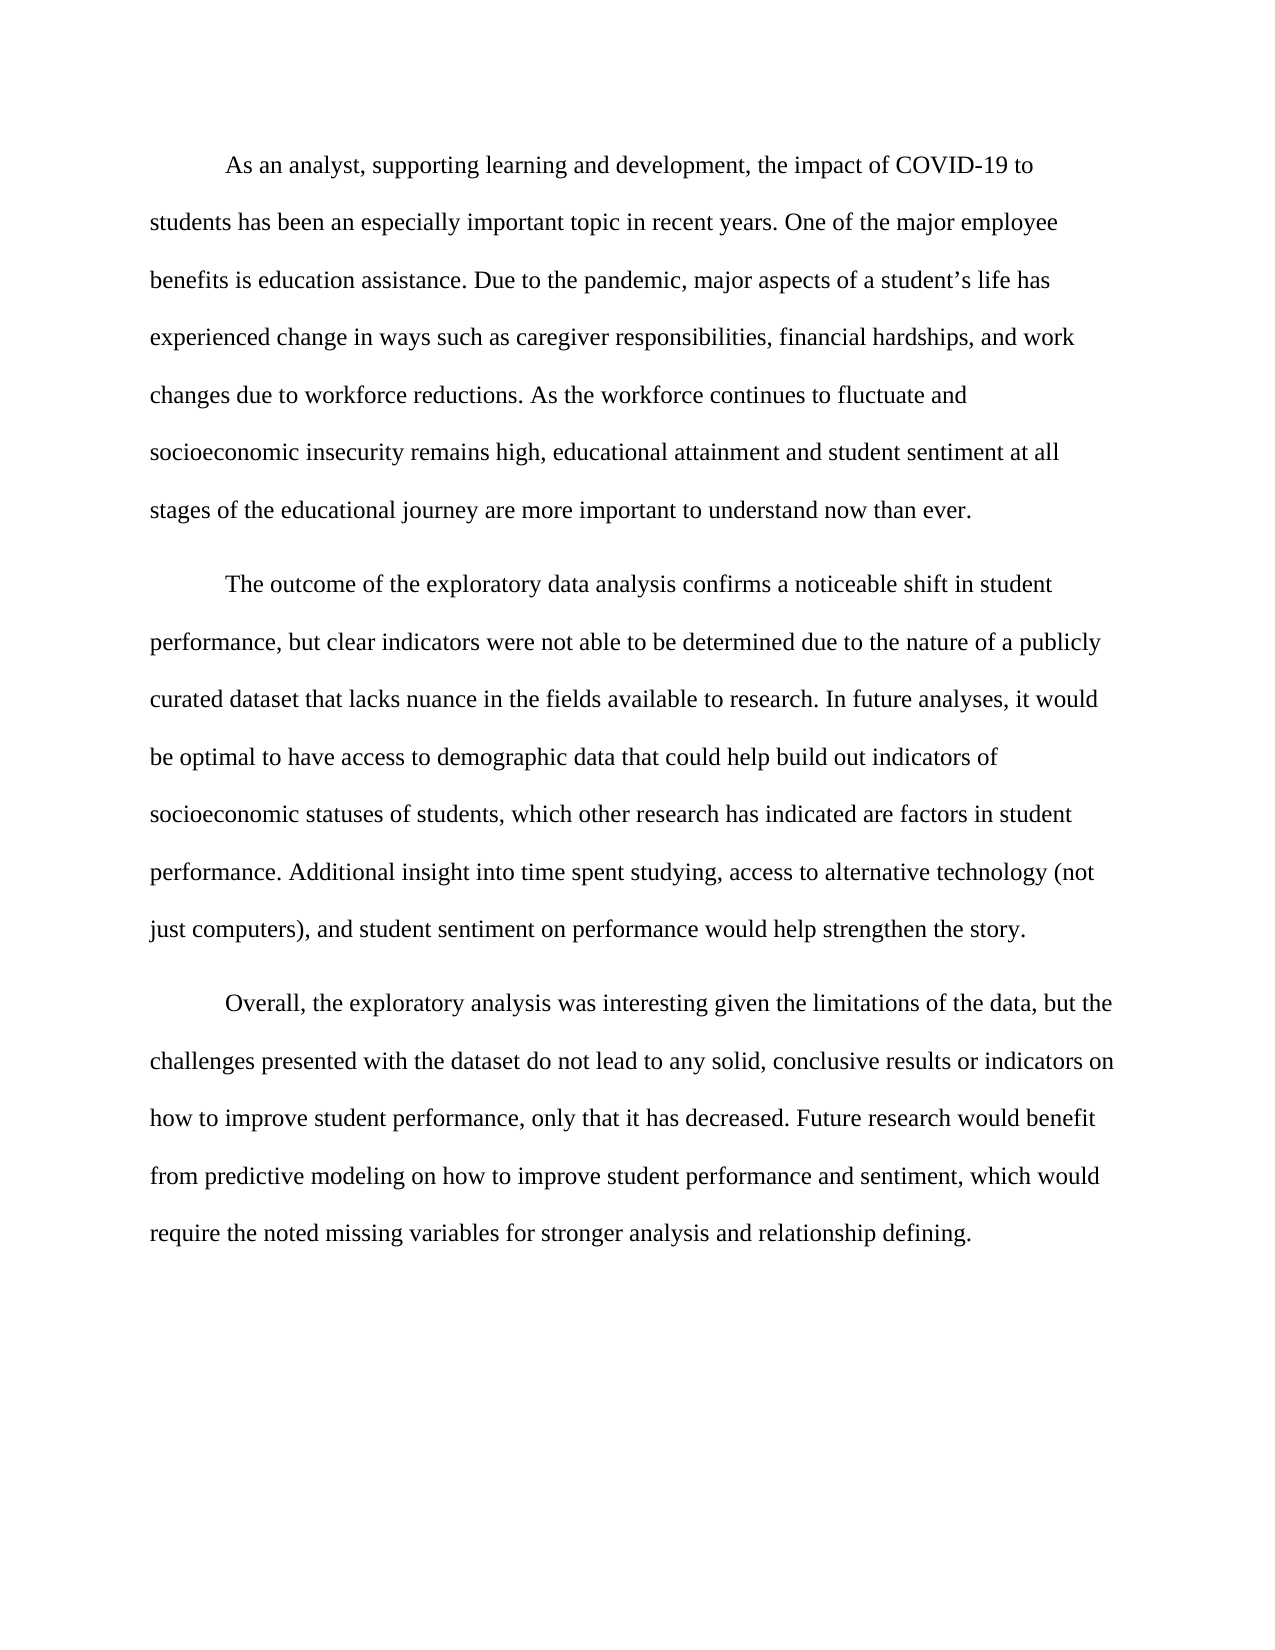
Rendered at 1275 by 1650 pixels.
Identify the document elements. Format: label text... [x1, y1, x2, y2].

text The outcome of the exploratory data analysis confirms a noticeable shift in student performance, but clear indicators were not able to be determined due to the nature of a publicly curated dataset that lacks nuance in the fields available to research. In future analyses, it would be optimal to have access to demographic data that could help build out indicators of socioeconomic statuses of students, which other research has indicated are factors in student performance. Additional insight into time spent studying, access to alternative technology (not just computers), and student sentiment on performance would help strengthen the story. [149, 569, 1119, 943]
text As an analyst, supporting learning and development, the impact of COVID-19 to students has been an especially important topic in recent years. One of the major employee benefits is education assistance. Due to the pandemic, major aspects of a student’s life has experienced change in ways such as caregiver responsibilities, financial hardships, and work changes due to workforce reductions. As the workforce continues to fluctuate and socioeconomic insecurity remains high, educational attainment and student sentiment at all stages of the educational journey are more important to understand now than ever. [149, 150, 1119, 524]
text Overall, the exploratory analysis was interesting given the limitations of the data, but the challenges presented with the dataset do not lead to any solid, conclusive results or indicators on how to improve student performance, only that it has decreased. Future research would benefit from predictive modeling on how to improve student performance and sentiment, which would require the noted missing variables for stronger analysis and relationship defining. [149, 988, 1119, 1247]
